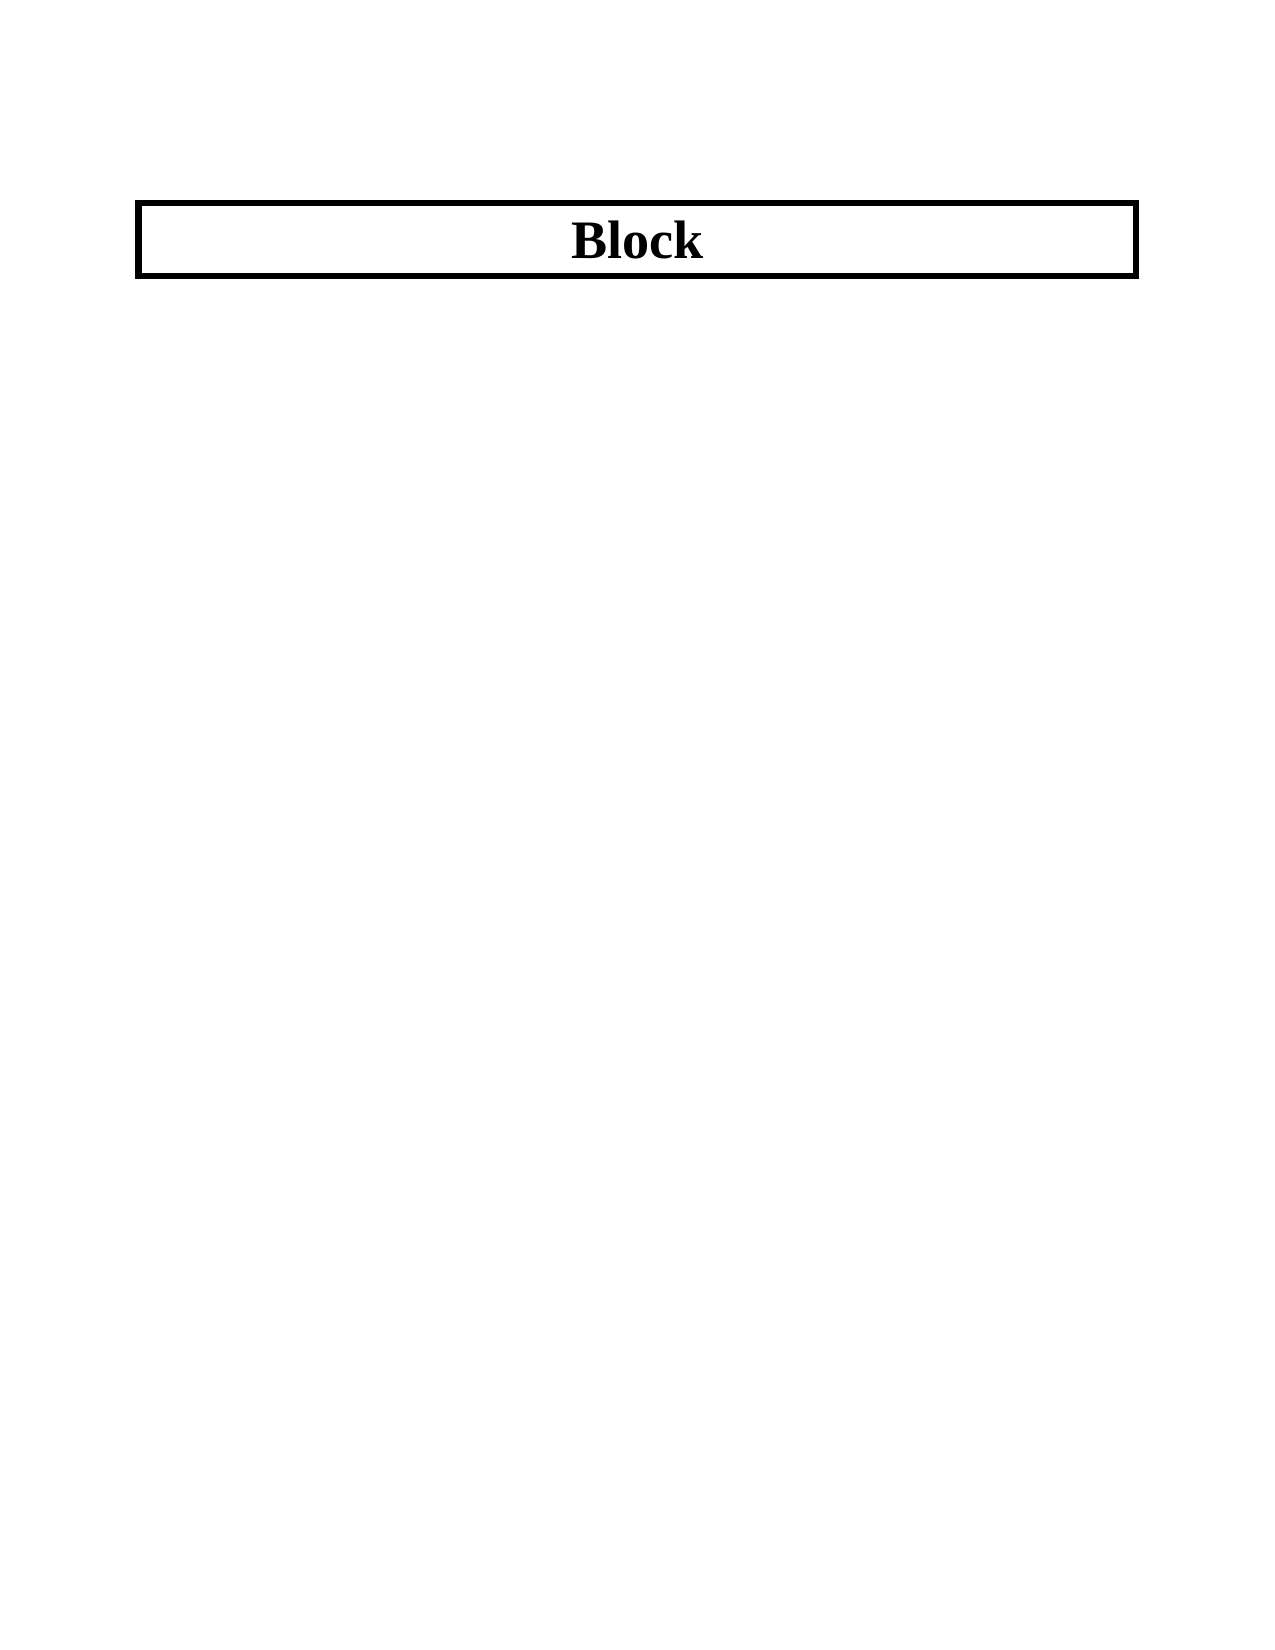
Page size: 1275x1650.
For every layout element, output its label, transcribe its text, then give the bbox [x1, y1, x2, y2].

subtitle Block [142, 206, 1133, 273]
